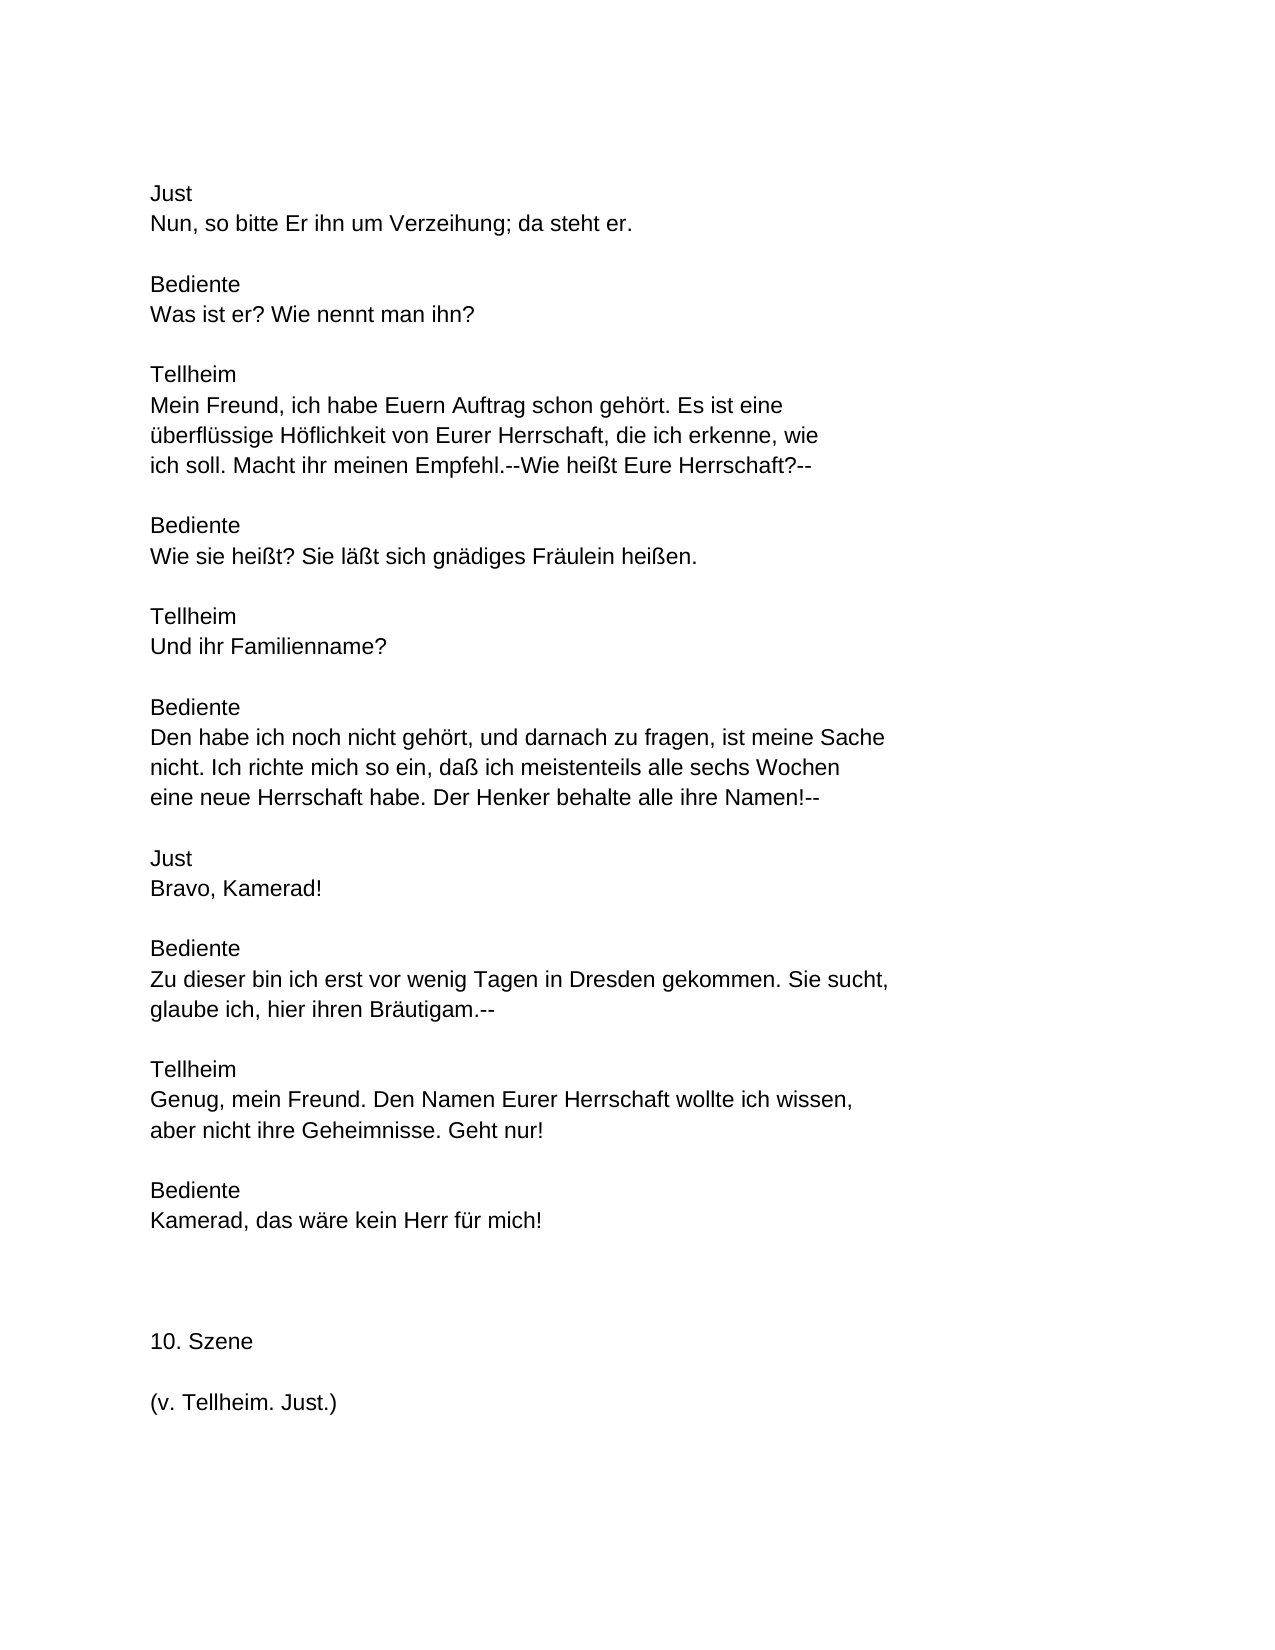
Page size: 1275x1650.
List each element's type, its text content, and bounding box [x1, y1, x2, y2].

text Zu dieser bin ich erst vor wenig Tagen in Dresden gekommen. Sie sucht, [150, 966, 1125, 992]
text Nun, so bitte Er ihn um Verzeihung; da steht er. [150, 210, 1125, 237]
text ich soll. Macht ihr meinen Empfehl.--Wie heißt Eure Herrschaft?-- [150, 452, 1125, 478]
text Bediente [150, 935, 1125, 962]
text Wie sie heißt? Sie läßt sich gnädiges Fräulein heißen. [150, 543, 1125, 569]
text Mein Freund, ich habe Euern Auftrag schon gehört. Es ist eine [150, 392, 1125, 418]
text Just [150, 845, 1125, 871]
text aber nicht ihre Geheimnisse. Geht nur! [150, 1117, 1125, 1143]
text Bediente [150, 694, 1125, 720]
text Bediente [150, 1177, 1125, 1203]
text überflüssige Höflichkeit von Eurer Herrschaft, die ich erkenne, wie [150, 422, 1125, 448]
text eine neue Herrschaft habe. Der Henker behalte alle ihre Namen!-- [150, 784, 1125, 811]
text Kamerad, das wäre kein Herr für mich! [150, 1207, 1125, 1234]
text (v. Tellheim. Just.) [150, 1388, 1125, 1415]
text Tellheim [150, 361, 1125, 388]
text Bediente [150, 512, 1125, 539]
text Den habe ich noch nicht gehört, und darnach zu fragen, ist meine Sache [150, 724, 1125, 750]
text Und ihr Familienname? [150, 633, 1125, 660]
text 10. Szene [150, 1328, 1125, 1354]
text Tellheim [150, 603, 1125, 629]
text Bediente [150, 271, 1125, 297]
text glaube ich, hier ihren Bräutigam.-- [150, 996, 1125, 1022]
text Tellheim [150, 1056, 1125, 1083]
text Genug, mein Freund. Den Namen Eurer Herrschaft wollte ich wissen, [150, 1086, 1125, 1113]
text Bravo, Kamerad! [150, 875, 1125, 901]
text Was ist er? Wie nennt man ihn? [150, 301, 1125, 327]
text nicht. Ich richte mich so ein, daß ich meistenteils alle sechs Wochen [150, 754, 1125, 781]
text Just [150, 180, 1125, 207]
